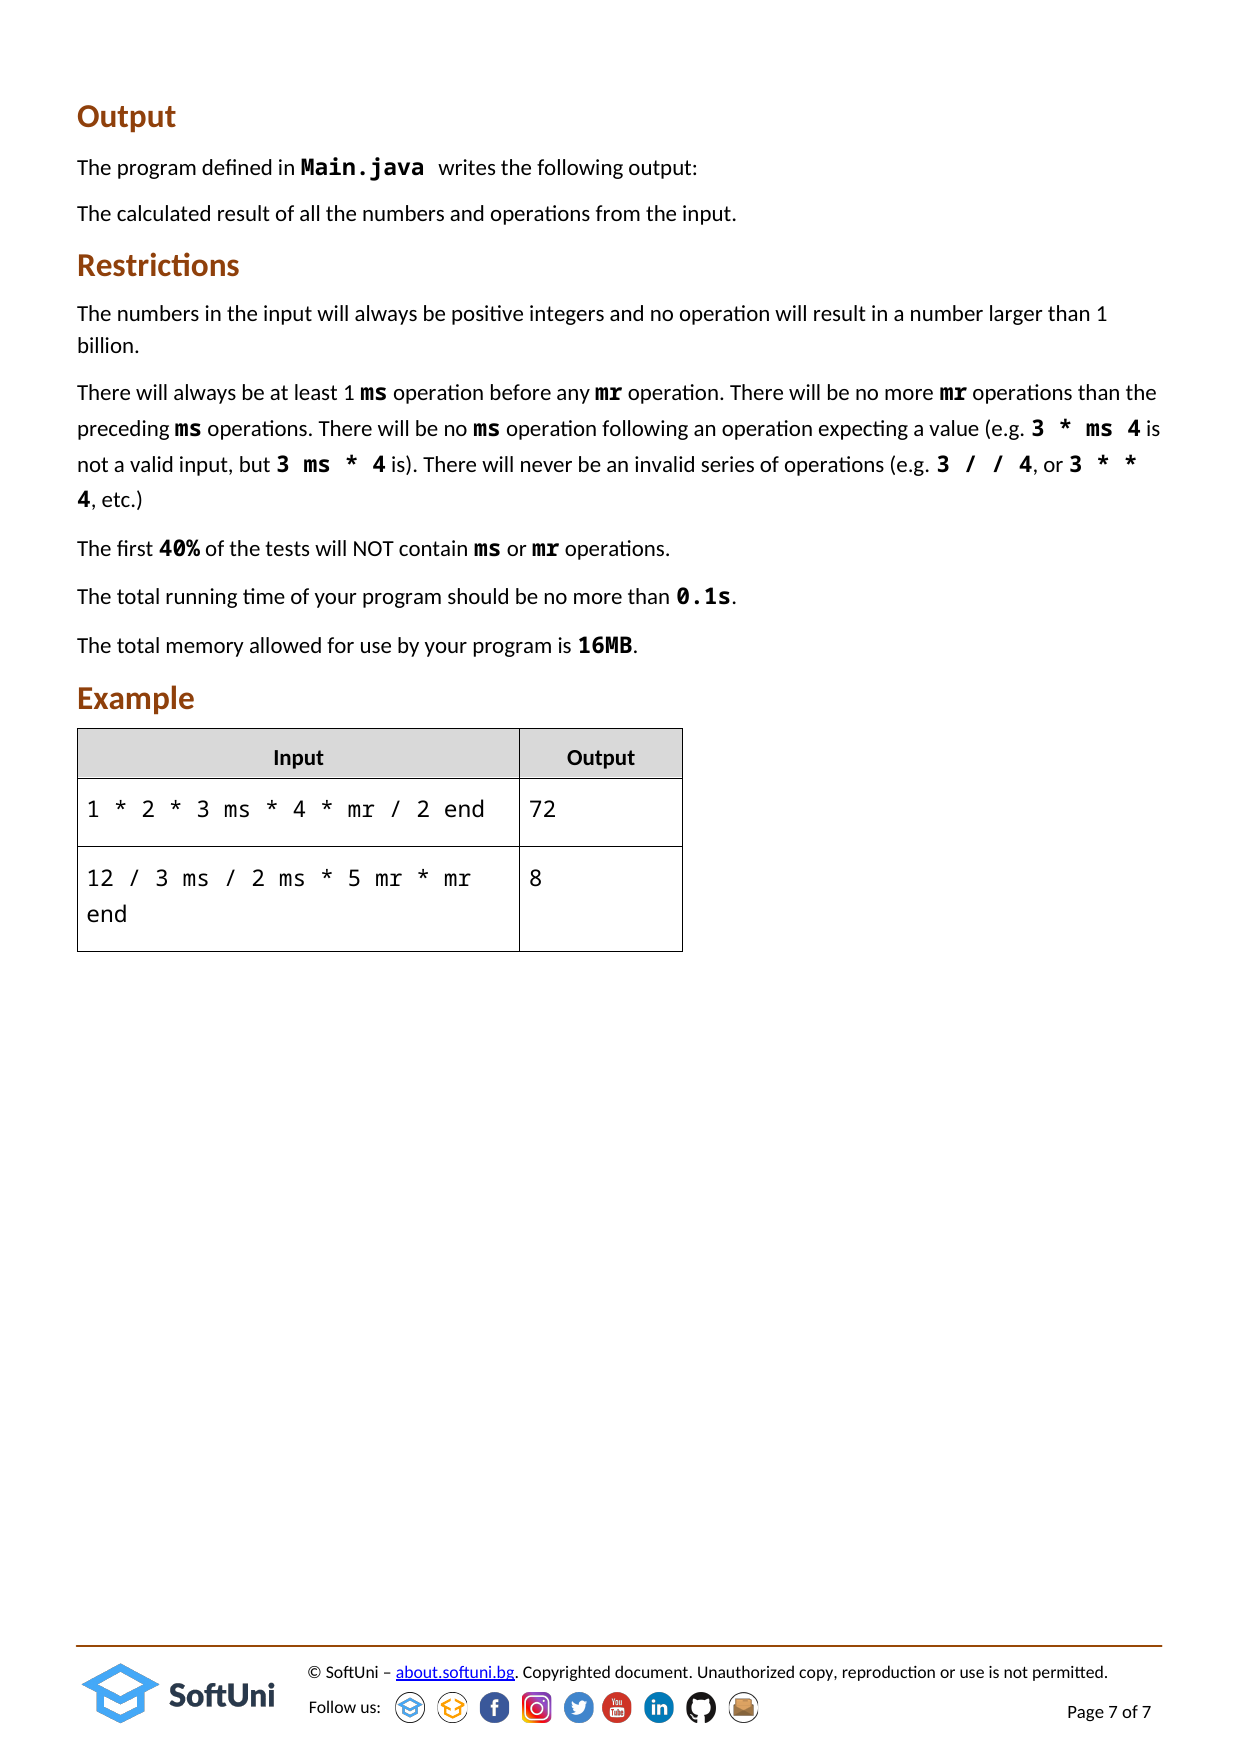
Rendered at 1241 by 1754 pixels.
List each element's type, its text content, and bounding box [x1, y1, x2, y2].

picture [728, 1692, 759, 1723]
subtitle Example [77, 677, 1163, 718]
table_header Output [520, 729, 682, 777]
text The total memory allowed for use by your program is 16MB. [77, 629, 1163, 660]
picture [395, 1692, 425, 1723]
picture [658, 1705, 667, 1714]
picture [644, 1714, 653, 1723]
text There will always be at least 1 ms operation before any mr operation. There will be no more mr operations than the preceding ms operations. There will be no ms operation following an operation expecting a value (e.g. 3 * ms 4 is not a valid input, but 3 ms * 4 is). There will never be an invalid series of operations (e.g. 3 / / 4, or 3 * * 4, etc.) [77, 376, 1163, 515]
picture [686, 1692, 716, 1723]
table_header Input [78, 729, 519, 777]
picture [602, 1692, 632, 1723]
picture [665, 1714, 674, 1723]
picture [437, 1692, 468, 1723]
text The calculated result of all the numbers and operations from the input. [77, 199, 1163, 227]
text The first 40% of the tests will NOT contain ms or mr operations. [77, 532, 1163, 563]
text The total running time of your program should be no more than 0.1s. [77, 580, 1163, 612]
table_cell 12 / 3 ms / 2 ms * 5 mr * mr end [78, 847, 519, 951]
subtitle Restrictions [77, 244, 1163, 284]
table_cell 1 * 2 * 3 ms * 4 * mr / 2 end [78, 779, 519, 846]
text The program defined in Main.java writes the following output: [77, 151, 1163, 182]
picture [522, 1692, 552, 1723]
table_cell 72 [520, 779, 682, 846]
picture [479, 1692, 510, 1723]
picture [644, 1692, 653, 1701]
picture [665, 1692, 674, 1701]
picture [75, 1658, 281, 1729]
subtitle Output [77, 95, 1163, 136]
text The numbers in the input will always be positive integers and no operation will result in a number larger than 1 billion. [77, 299, 1163, 359]
picture [564, 1692, 594, 1723]
table_cell 8 [520, 847, 682, 951]
